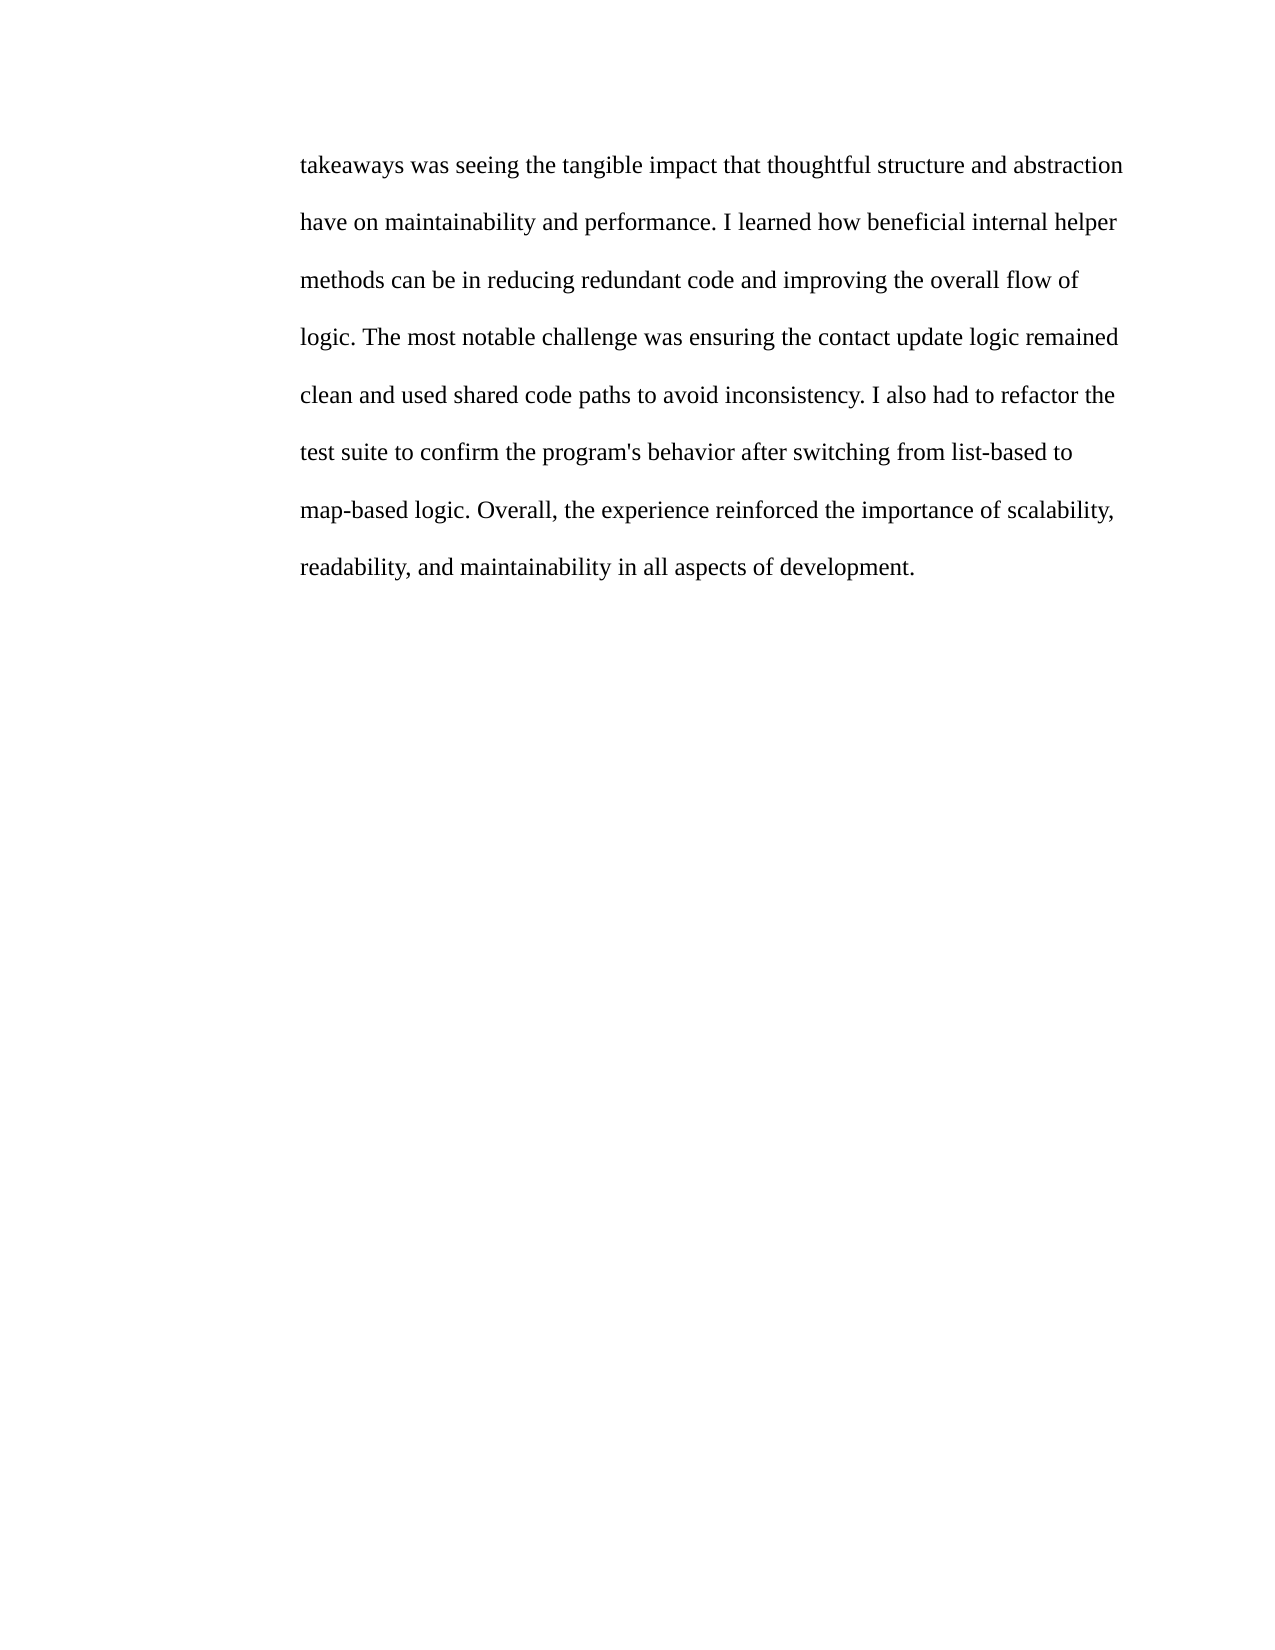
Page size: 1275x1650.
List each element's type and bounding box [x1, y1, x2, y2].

list [262, 150, 1125, 581]
